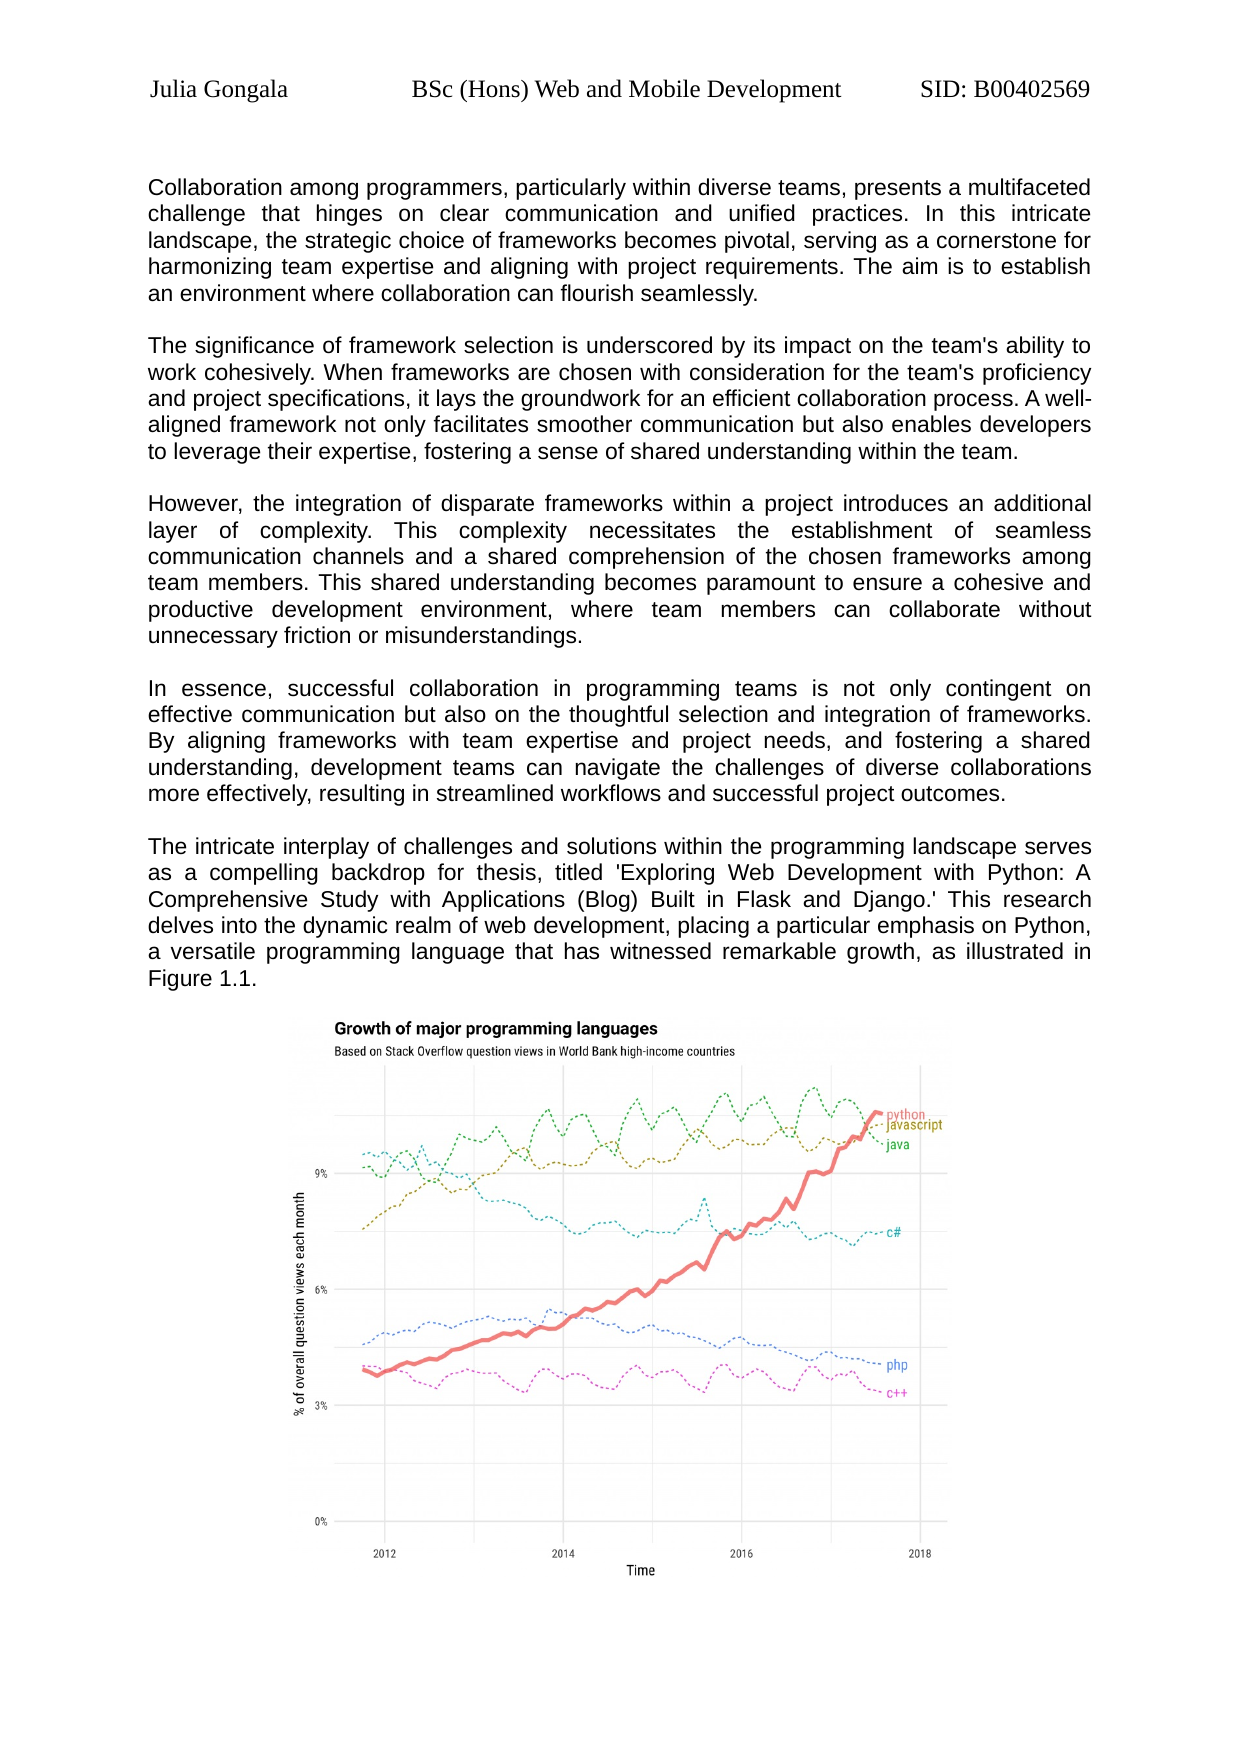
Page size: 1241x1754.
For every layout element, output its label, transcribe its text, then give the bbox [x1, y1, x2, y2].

text Collaboration among programmers, particularly within diverse teams, presents a multifaceted challenge that hinges on clear communication and unified practices. In this intricate landscape, the strategic choice of frameworks becomes pivotal, serving as a cornerstone for harmonizing team expertise and aligning with project requirements. The aim is to establish an environment where collaboration can flourish seamlessly. [148, 174, 1092, 306]
text The intricate interplay of challenges and solutions within the programming landscape serves as a compelling backdrop for thesis, titled 'Exploring Web Development with Python: A Comprehensive Study with Applications (Blog) Built in Flask and Django.' This research delves into the dynamic realm of web development, placing a particular emphasis on Python, a versatile programming language that has witnessed remarkable growth, as illustrated in Figure 1.1. [148, 833, 1092, 991]
text However, the integration of disparate frameworks within a project introduces an additional layer of complexity. This complexity necessitates the establishment of seamless communication channels and a shared comprehension of the chosen frameworks among team members. This shared understanding becomes paramount to ensure a cohesive and productive development environment, where team members can collaborate without unnecessary friction or misunderstandings. [148, 490, 1092, 648]
picture [287, 1017, 953, 1577]
text In essence, successful collaboration in programming teams is not only contingent on effective communication but also on the thoughtful selection and integration of frameworks. By aligning frameworks with team expertise and project needs, and fostering a shared understanding, development teams can navigate the challenges of diverse collaborations more effectively, resulting in streamlined workflows and successful project outcomes. [148, 675, 1092, 807]
text The significance of framework selection is underscored by its impact on the team's ability to work cohesively. When frameworks are chosen with consideration for the team's proficiency and project specifications, it lays the groundwork for an efficient collaboration process. A well-aligned framework not only facilitates smoother communication but also enables developers to leverage their expertise, fostering a sense of shared understanding within the team. [148, 332, 1092, 464]
